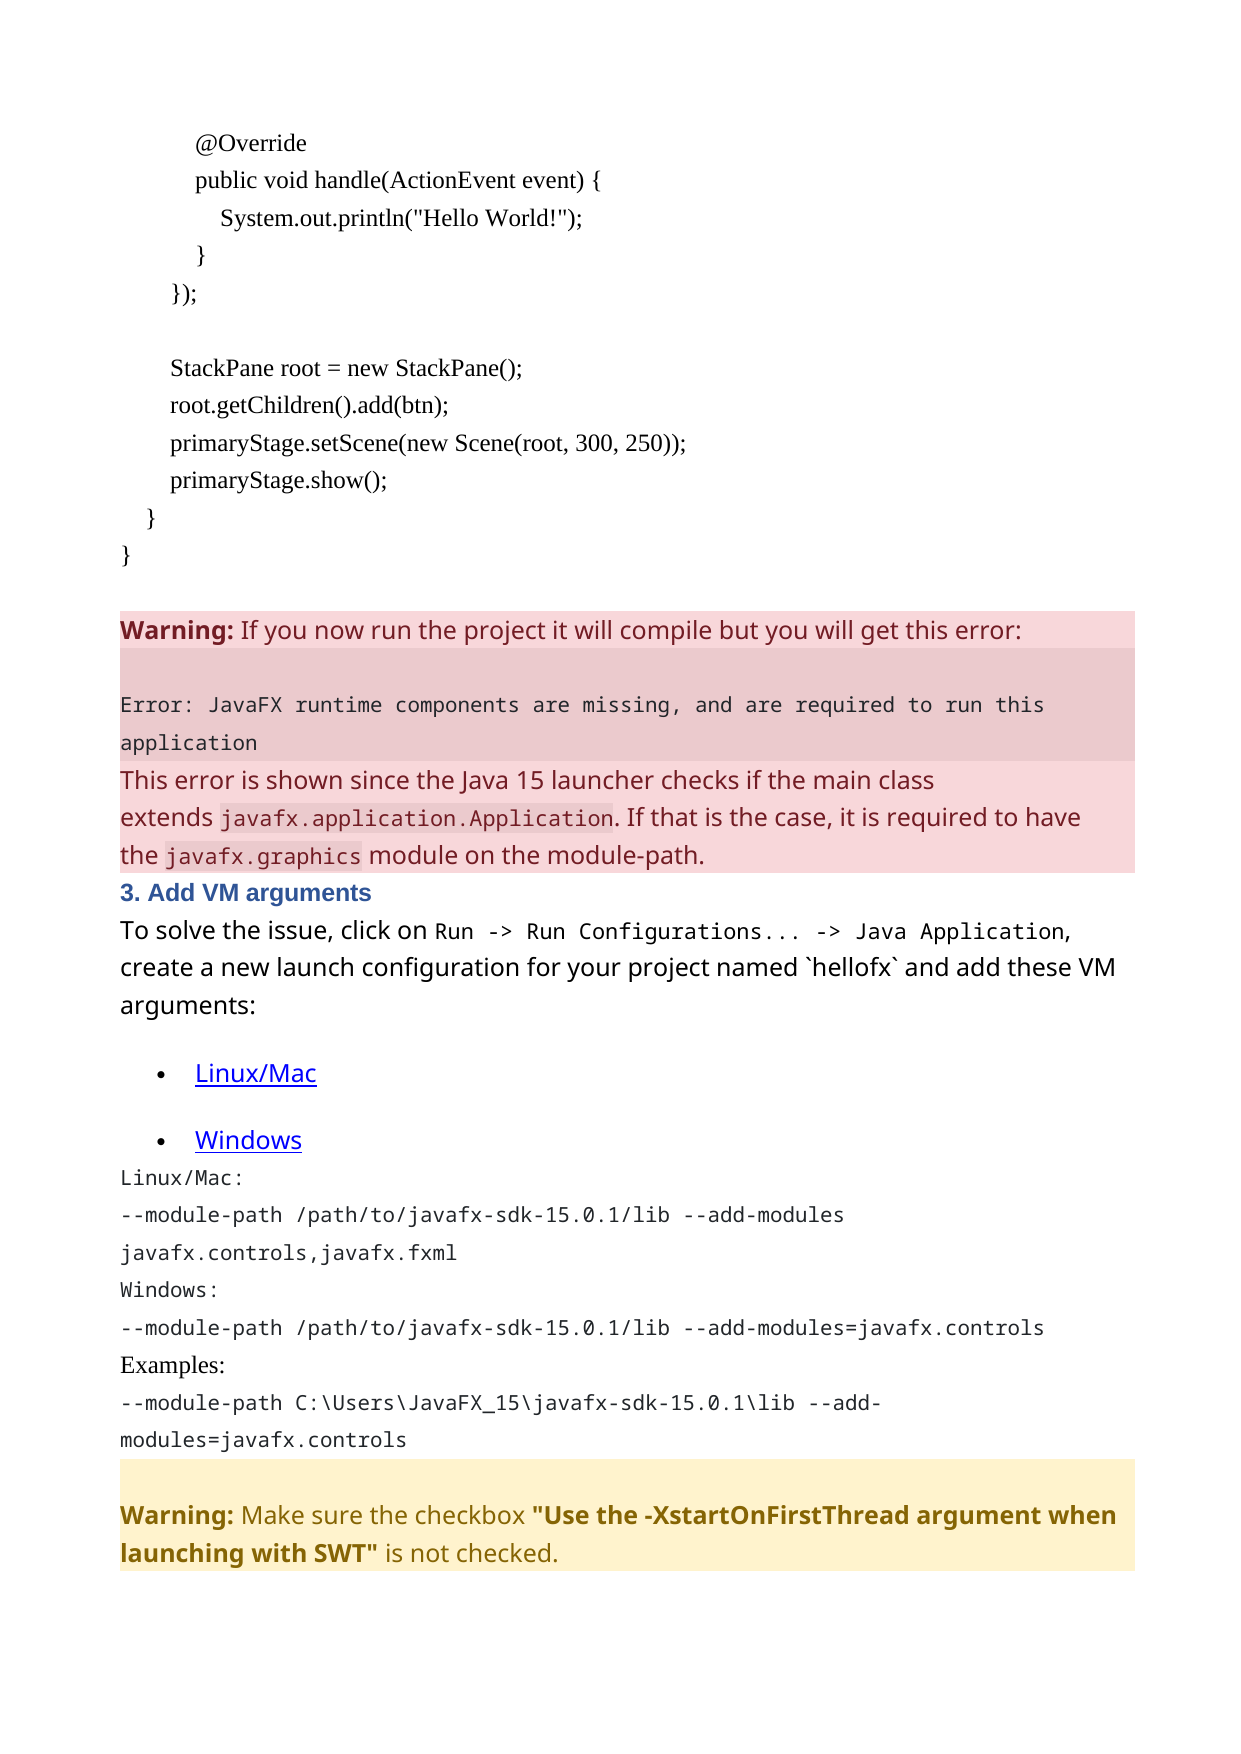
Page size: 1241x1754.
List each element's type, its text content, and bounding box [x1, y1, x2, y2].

text StackPane root = new StackPane(); [120, 348, 1135, 386]
text Warning: Make sure the checkbox "Use the -XstartOnFirstThread argument when launching with SWT" is not checked. [120, 1496, 1135, 1571]
text Linux/Mac: [120, 1159, 1135, 1196]
text Error: JavaFX runtime components are missing, and are required to run this application [120, 686, 1135, 761]
list Windows [157, 1121, 1135, 1159]
subtitle 3. Add VM arguments [120, 873, 1135, 911]
text This error is shown since the Java 15 launcher checks if the main class extends javafx.application.Application. If that is the case, it is required to have the javafx.graphics module on the module-path. [120, 761, 1135, 873]
text } [120, 536, 1135, 573]
text Examples: [120, 1346, 1135, 1384]
text --module-path /path/to/javafx-sdk-15.0.1/lib --add-modules=javafx.controls [120, 1309, 1135, 1346]
text Warning: If you now run the project it will compile but you will get this error: [120, 611, 1135, 648]
text public void handle(ActionEvent event) { [120, 161, 1135, 198]
text Windows: [120, 1271, 1135, 1309]
text } [120, 236, 1135, 273]
text System.out.println("Hello World!"); [120, 198, 1135, 236]
text --module-path /path/to/javafx-sdk-15.0.1/lib --add-modules javafx.controls,javafx.fxml [120, 1196, 1135, 1271]
text To solve the issue, click on Run -> Run Configurations... -> Java Application, create a new launch configuration for your project named `hellofx` and add these VM arguments: [120, 911, 1135, 1023]
text --module-path C:\Users\JavaFX_15\javafx-sdk-15.0.1\lib --add-modules=javafx.controls [120, 1384, 1135, 1459]
text } [120, 498, 1135, 536]
text }); [120, 273, 1135, 311]
text primaryStage.show(); [120, 461, 1135, 498]
list Linux/Mac [157, 1054, 1135, 1092]
text @Override [120, 123, 1135, 161]
text primaryStage.setScene(new Scene(root, 300, 250)); [120, 423, 1135, 461]
text root.getChildren().add(btn); [120, 386, 1135, 423]
